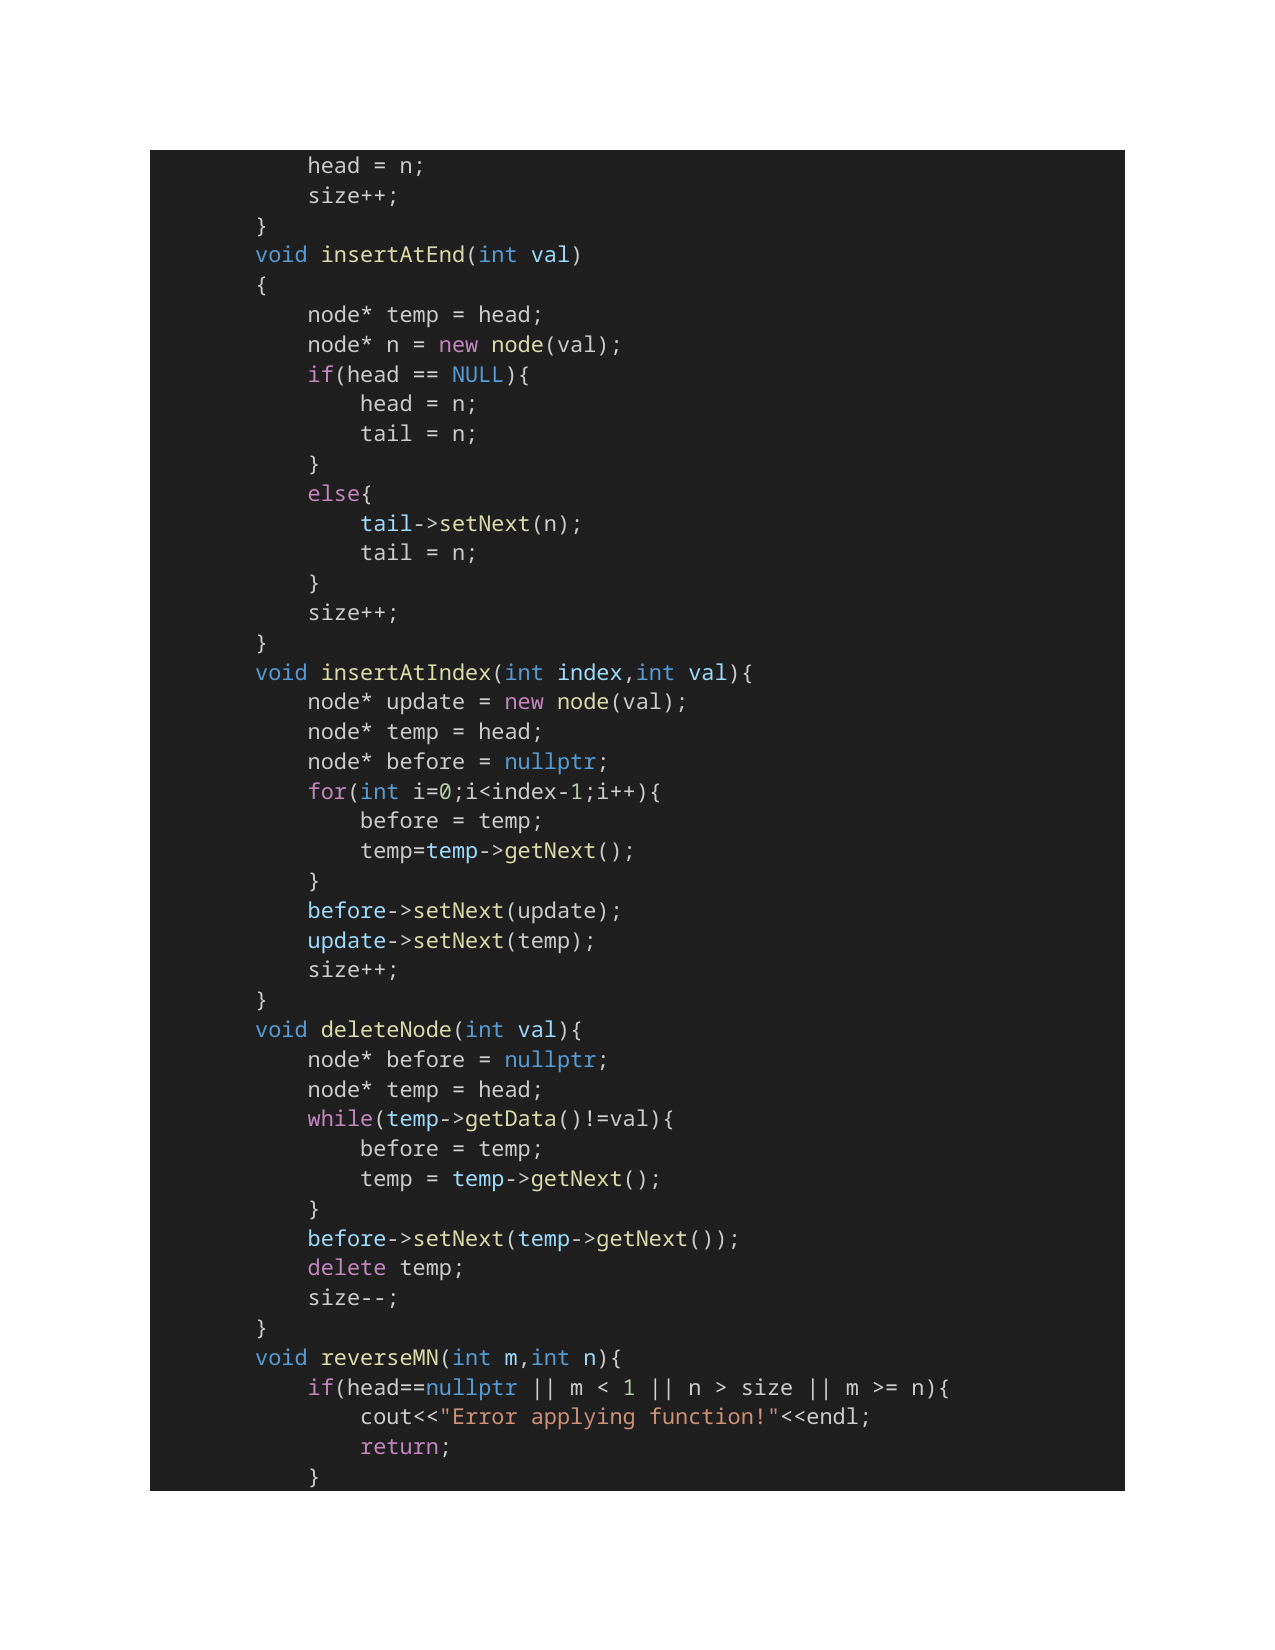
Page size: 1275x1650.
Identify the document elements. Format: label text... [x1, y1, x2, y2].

text before->setNext(update); [150, 895, 1125, 924]
text node* temp = head; [150, 299, 1125, 329]
text node* n = new node(val); [150, 329, 1125, 358]
text update->setNext(temp); [150, 924, 1125, 954]
text return; [150, 1431, 1125, 1461]
text void reverseMN(int m,int n){ [150, 1342, 1125, 1371]
text } [150, 448, 1125, 478]
text } [150, 1312, 1125, 1342]
text size++; [150, 180, 1125, 209]
text node* before = nullptr; [150, 1044, 1125, 1073]
text void insertAtIndex(int index,int val){ [150, 656, 1125, 686]
text node* temp = head; [150, 1073, 1125, 1103]
text while(temp->getData()!=val){ [150, 1103, 1125, 1133]
text tail = n; [150, 537, 1125, 567]
text } [150, 1461, 1125, 1491]
text node* before = nullptr; [150, 746, 1125, 776]
text } [150, 865, 1125, 895]
text delete temp; [150, 1252, 1125, 1282]
text } [150, 209, 1125, 239]
text before = temp; [150, 805, 1125, 835]
text tail = n; [150, 418, 1125, 448]
text void insertAtEnd(int val) [150, 239, 1125, 269]
text } [150, 627, 1125, 656]
text else{ [150, 478, 1125, 507]
text if(head==nullptr || m < 1 || n > size || m >= n){ [150, 1371, 1125, 1401]
text } [150, 984, 1125, 1014]
text node* update = new node(val); [150, 686, 1125, 716]
text for(int i=0;i<index-1;i++){ [150, 776, 1125, 805]
text tail->setNext(n); [150, 507, 1125, 537]
text node* temp = head; [150, 716, 1125, 746]
text cout<<"Error applying function!"<<endl; [150, 1401, 1125, 1431]
text size--; [150, 1282, 1125, 1312]
text temp = temp->getNext(); [150, 1163, 1125, 1193]
text before = temp; [150, 1133, 1125, 1163]
text } [150, 1193, 1125, 1222]
text { [150, 269, 1125, 299]
text head = n; [150, 150, 1125, 180]
text head = n; [150, 388, 1125, 418]
text temp=temp->getNext(); [150, 835, 1125, 865]
text } [150, 567, 1125, 597]
text size++; [150, 597, 1125, 627]
text void deleteNode(int val){ [150, 1014, 1125, 1044]
text before->setNext(temp->getNext()); [150, 1222, 1125, 1252]
text if(head == NULL){ [150, 358, 1125, 388]
text size++; [150, 954, 1125, 984]
